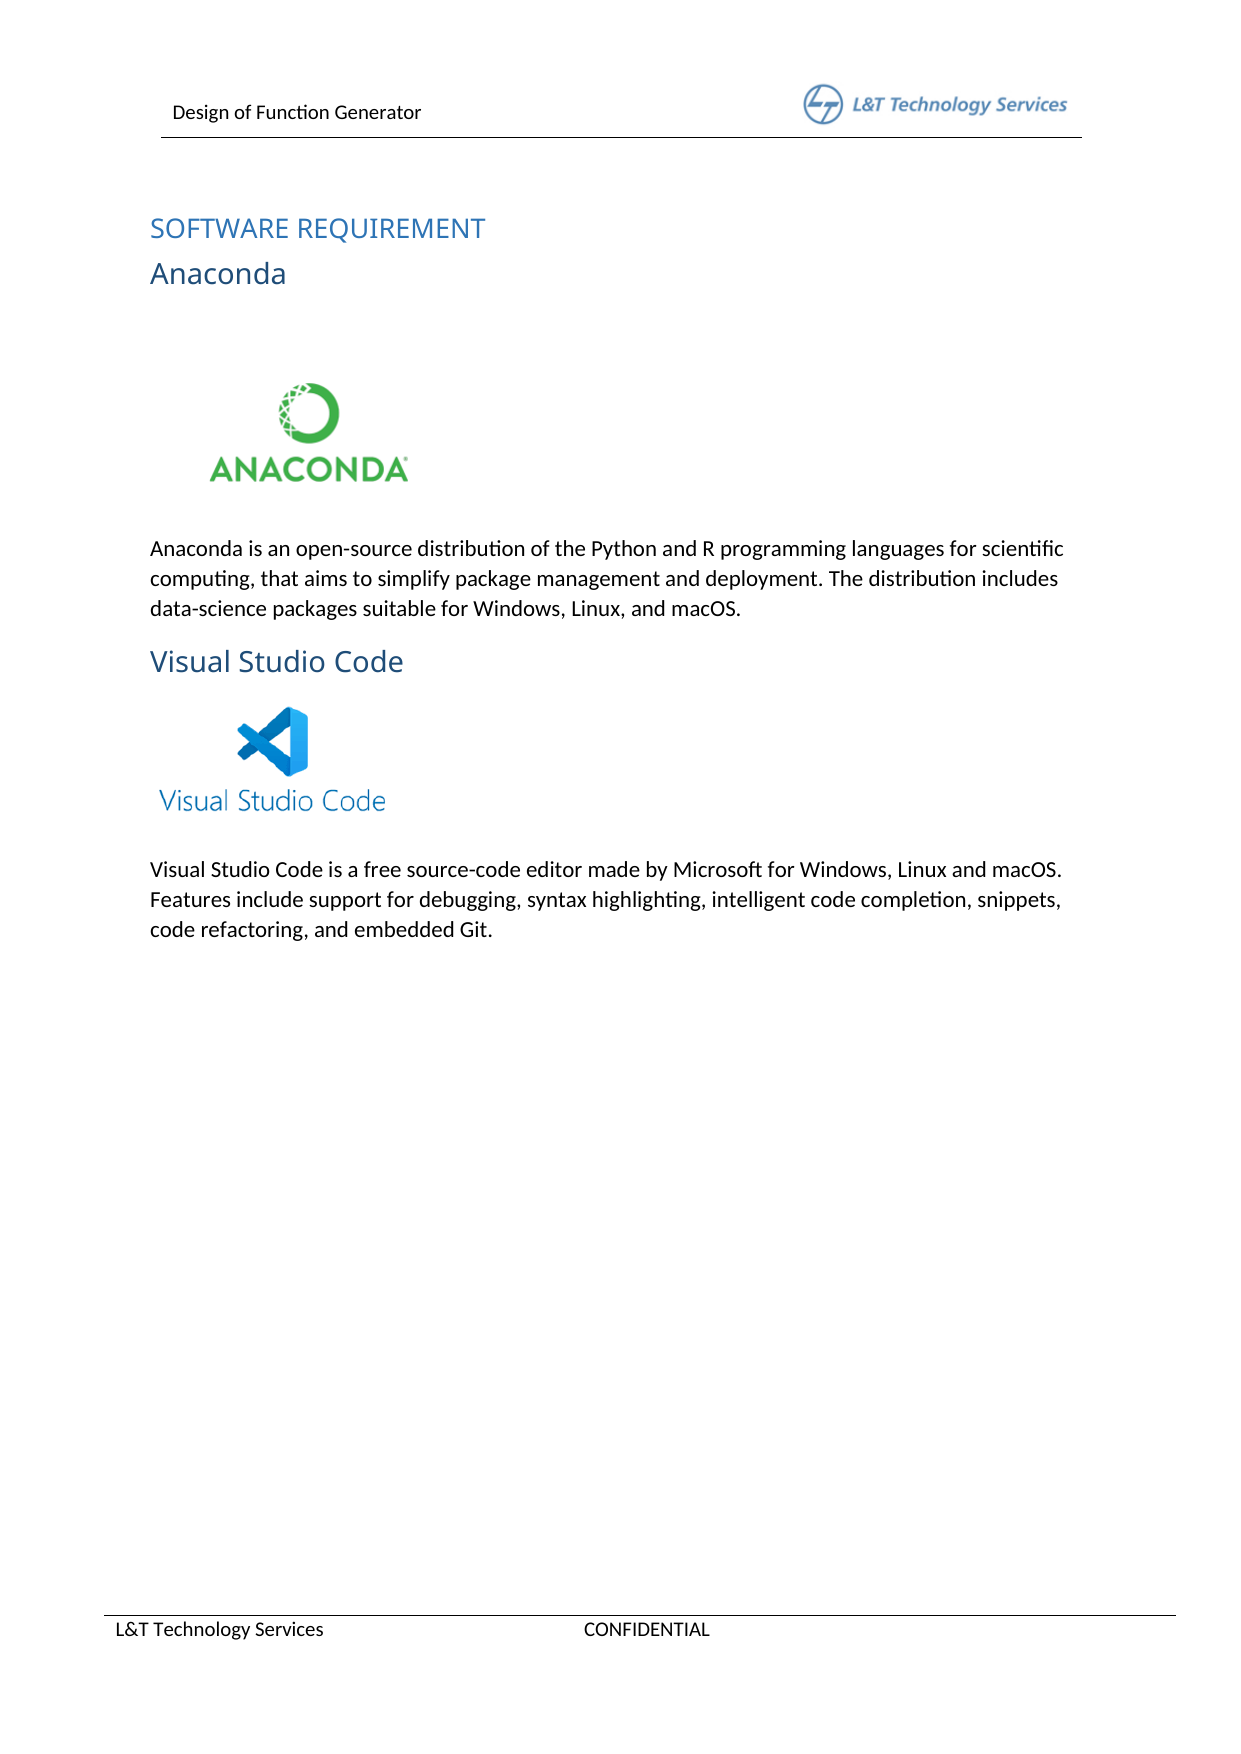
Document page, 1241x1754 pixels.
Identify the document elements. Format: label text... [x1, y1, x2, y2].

text Visual Studio Code is a free source-code editor made by Microsoft for Windows, Linux and macOS. Features include support for debugging, syntax highlighting, intelligent code completion, snippets, code refactoring, and embedded Git. [150, 855, 1090, 943]
subtitle SOFTWARE REQUIREMENT [150, 209, 1090, 246]
picture [801, 73, 1069, 137]
picture [150, 353, 468, 513]
picture [150, 683, 418, 834]
text Anaconda is an open-source distribution of the Python and R programming languages for scientific computing, that aims to simplify package management and deployment. The distribution includes data-science packages suitable for Windows, Linux, and macOS. [150, 534, 1090, 622]
subtitle Anaconda [150, 253, 1090, 293]
subtitle Visual Studio Code [150, 641, 1090, 681]
